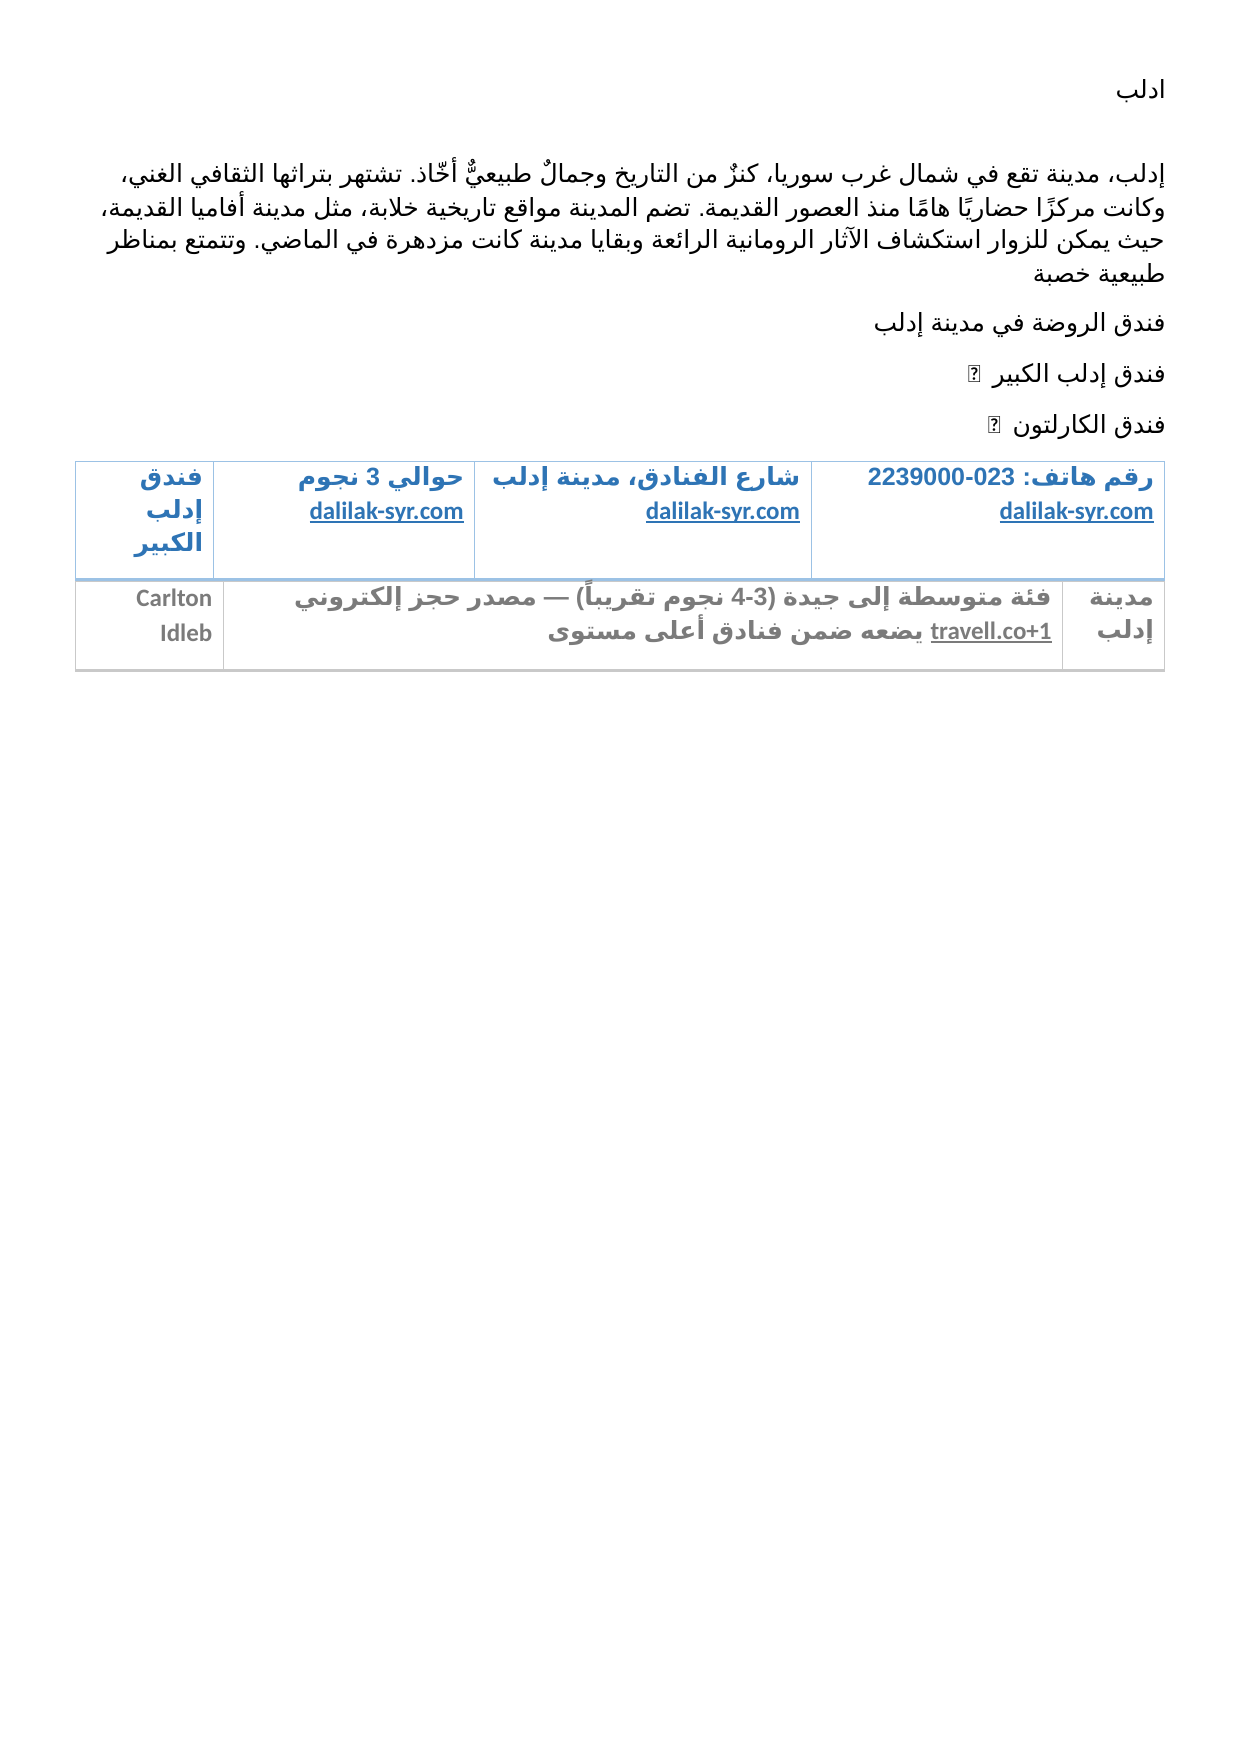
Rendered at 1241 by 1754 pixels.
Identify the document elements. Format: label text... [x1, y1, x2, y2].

table_header رقم هاتف: 023-2239000 dalilak-syr.com [812, 462, 1164, 578]
table_header Carlton Idleb [76, 582, 223, 669]
text  فندق الكارلتون [75, 409, 1165, 440]
text  فندق إدلب الكبير [75, 358, 1165, 388]
table_header فندق إدلب الكبير [76, 462, 213, 578]
table_header حوالي 3 نجوم dalilak-syr.com [214, 462, 474, 578]
text إدلب، مدينة تقع في شمال غرب سوريا، كنزٌ من التاريخ وجمالٌ طبيعيٌّ أخّاذ. تشتهر بتراثها الثقافي الغني، وكانت مركزًا حضاريًا هامًا منذ العصور القديمة. تضم المدينة مواقع تاريخية خلابة، مثل مدينة أفاميا القديمة، حيث يمكن للزوار استكشاف الآثار الرومانية الرائعة وبقايا مدينة كانت مزدهرة في الماضي. وتتمتع بمناظر طبيعية خصبة [75, 125, 1165, 287]
table_header مدينة إدلب [1063, 582, 1164, 669]
table_header فئة متوسطة إلى جيدة (3-4 نجوم تقريباً) — مصدر حجز إلكتروني يضعه ضمن فنادق أعلى مستوى travell.co+1 [224, 582, 1062, 669]
text فندق الروضة في مدينة إدلب [75, 308, 1165, 337]
text ادلب [75, 75, 1165, 104]
table_header شارع الفنادق، مدينة إدلب dalilak-syr.com [475, 462, 811, 578]
